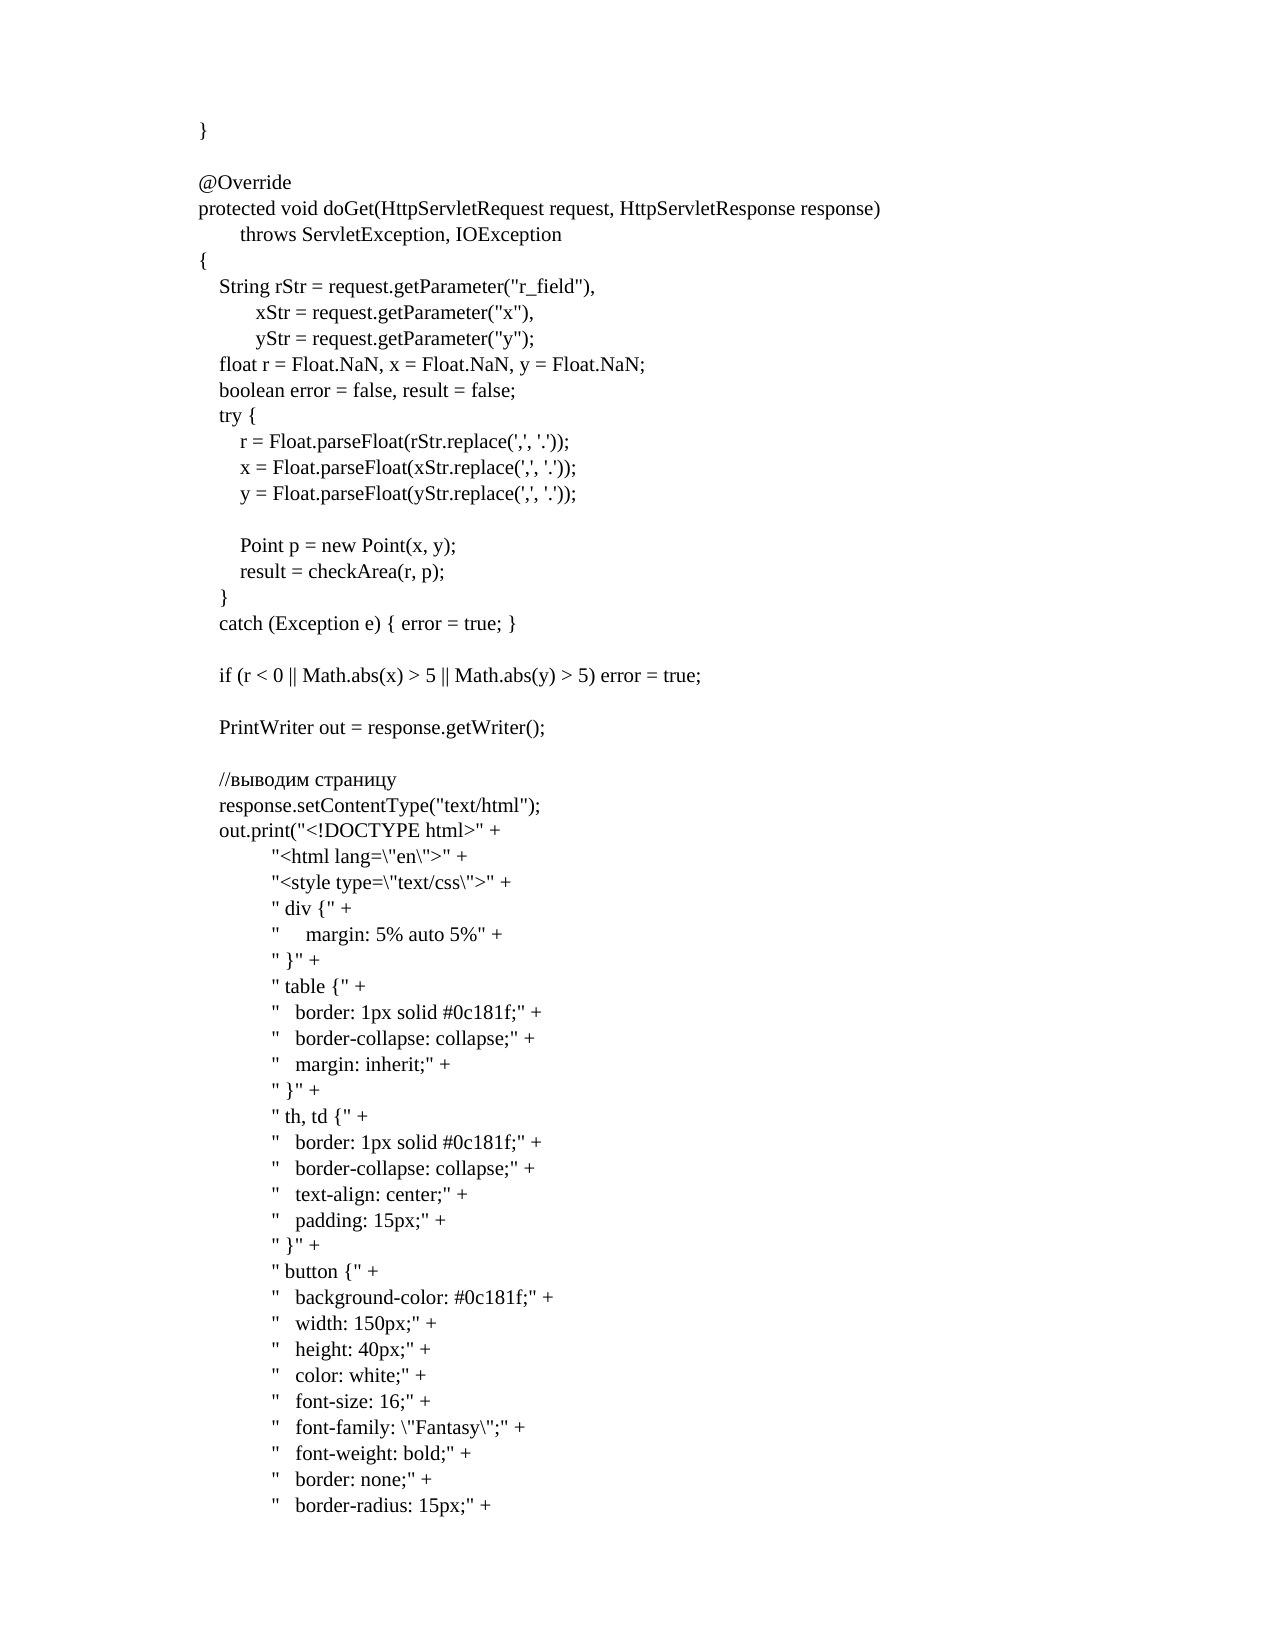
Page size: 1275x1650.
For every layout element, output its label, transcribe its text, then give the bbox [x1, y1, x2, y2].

text " border: 1px solid #0c181f;" + [177, 1000, 1186, 1024]
text yStr = request.getParameter("y"); [177, 326, 1186, 350]
text throws ServletException, IOException [177, 222, 1186, 246]
text String rStr = request.getParameter("r_field"), [177, 274, 1186, 298]
text " border: none;" + [177, 1467, 1186, 1491]
text " margin: inherit;" + [177, 1052, 1186, 1076]
text if (r < 0 || Math.abs(x) > 5 || Math.abs(y) > 5) error = true; [177, 663, 1186, 687]
text " th, td {" + [177, 1104, 1186, 1128]
text response.setContentType("text/html"); [177, 792, 1186, 817]
text " }" + [177, 1078, 1186, 1102]
text " color: white;" + [177, 1363, 1186, 1387]
text " font-size: 16;" + [177, 1389, 1186, 1413]
text { [177, 248, 1186, 272]
text r = Float.parseFloat(rStr.replace(',', '.')); [177, 429, 1186, 453]
text " table {" + [177, 974, 1186, 998]
text " button {" + [177, 1259, 1186, 1283]
text float r = Float.NaN, x = Float.NaN, y = Float.NaN; [177, 352, 1186, 376]
text boolean error = false, result = false; [177, 377, 1186, 402]
text " }" + [177, 1233, 1186, 1257]
text result = checkArea(r, p); [177, 559, 1186, 583]
text x = Float.parseFloat(xStr.replace(',', '.')); [177, 455, 1186, 479]
text protected void doGet(HttpServletRequest request, HttpServletResponse response) [177, 196, 1186, 220]
text " height: 40px;" + [177, 1337, 1186, 1361]
text //выводим страницу [177, 767, 1186, 791]
text " text-align: center;" + [177, 1182, 1186, 1206]
text " border: 1px solid #0c181f;" + [177, 1130, 1186, 1154]
text y = Float.parseFloat(yStr.replace(',', '.')); [177, 481, 1186, 505]
text Point p = new Point(x, y); [177, 533, 1186, 557]
text catch (Exception e) { error = true; } [177, 611, 1186, 635]
text " background-color: #0c181f;" + [177, 1285, 1186, 1309]
text out.print("<!DOCTYPE html>" + [177, 818, 1186, 842]
text " padding: 15px;" + [177, 1207, 1186, 1232]
text " border-radius: 15px;" + [177, 1493, 1186, 1517]
text " border-collapse: collapse;" + [177, 1156, 1186, 1180]
text } [177, 585, 1186, 609]
text " }" + [177, 948, 1186, 972]
text " div {" + [177, 896, 1186, 920]
text try { [177, 403, 1186, 427]
text } [177, 118, 1186, 142]
text " font-weight: bold;" + [177, 1441, 1186, 1465]
text " border-collapse: collapse;" + [177, 1026, 1186, 1050]
text "<html lang=\"en\">" + [177, 844, 1186, 868]
text " margin: 5% auto 5%" + [177, 922, 1186, 946]
text " width: 150px;" + [177, 1311, 1186, 1335]
text " font-family: \"Fantasy\";" + [177, 1415, 1186, 1439]
text @Override [177, 170, 1186, 194]
text PrintWriter out = response.getWriter(); [177, 715, 1186, 739]
text xStr = request.getParameter("x"), [177, 300, 1186, 324]
text "<style type=\"text/css\">" + [177, 870, 1186, 894]
